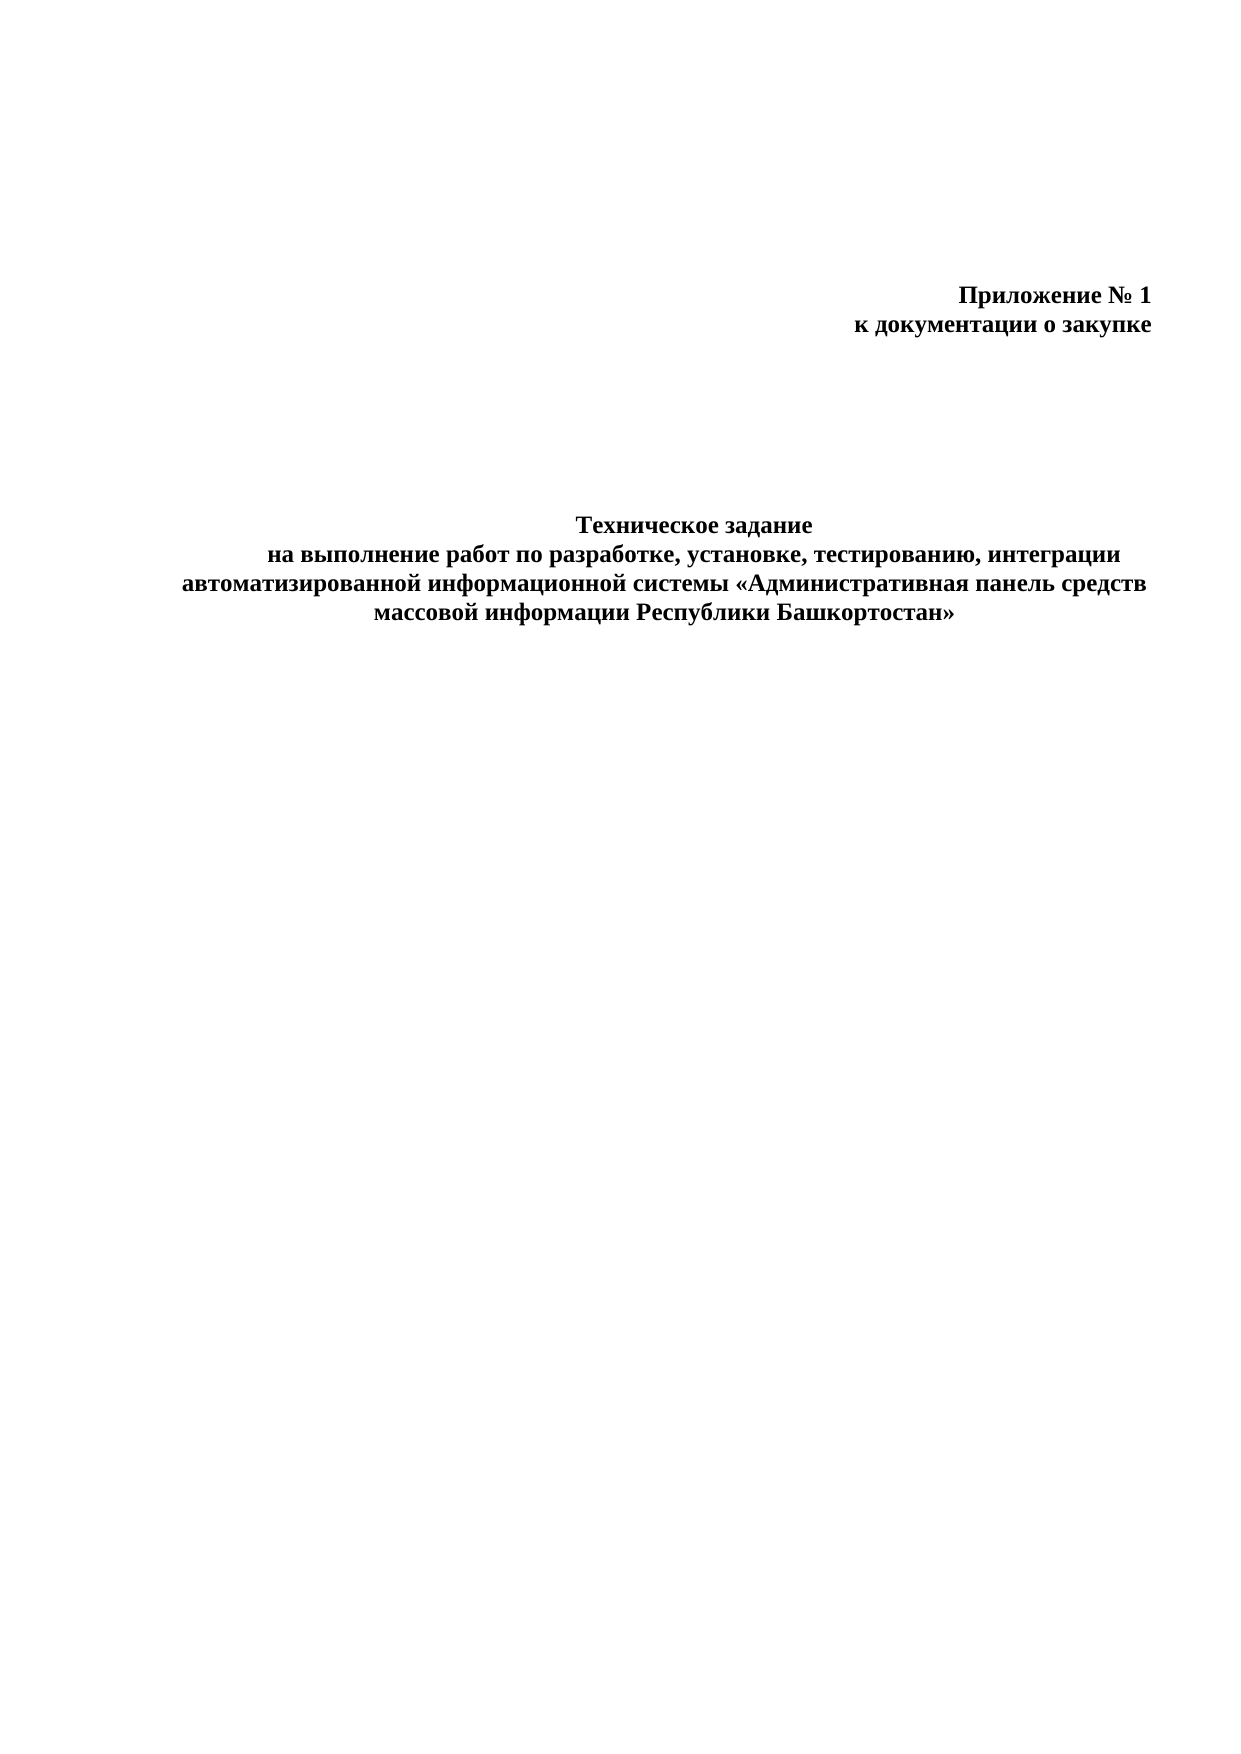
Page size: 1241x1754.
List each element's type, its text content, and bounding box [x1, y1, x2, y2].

text Техническое задание [177, 511, 1152, 539]
text Приложение № 1 [177, 281, 1152, 309]
text на выполнение работ по разработке, установке, тестированию, интеграции автоматизированной информационной системы «Административная панель средств массовой информации Республики Башкортостан» [177, 539, 1152, 626]
text к документации о закупке [177, 309, 1152, 338]
